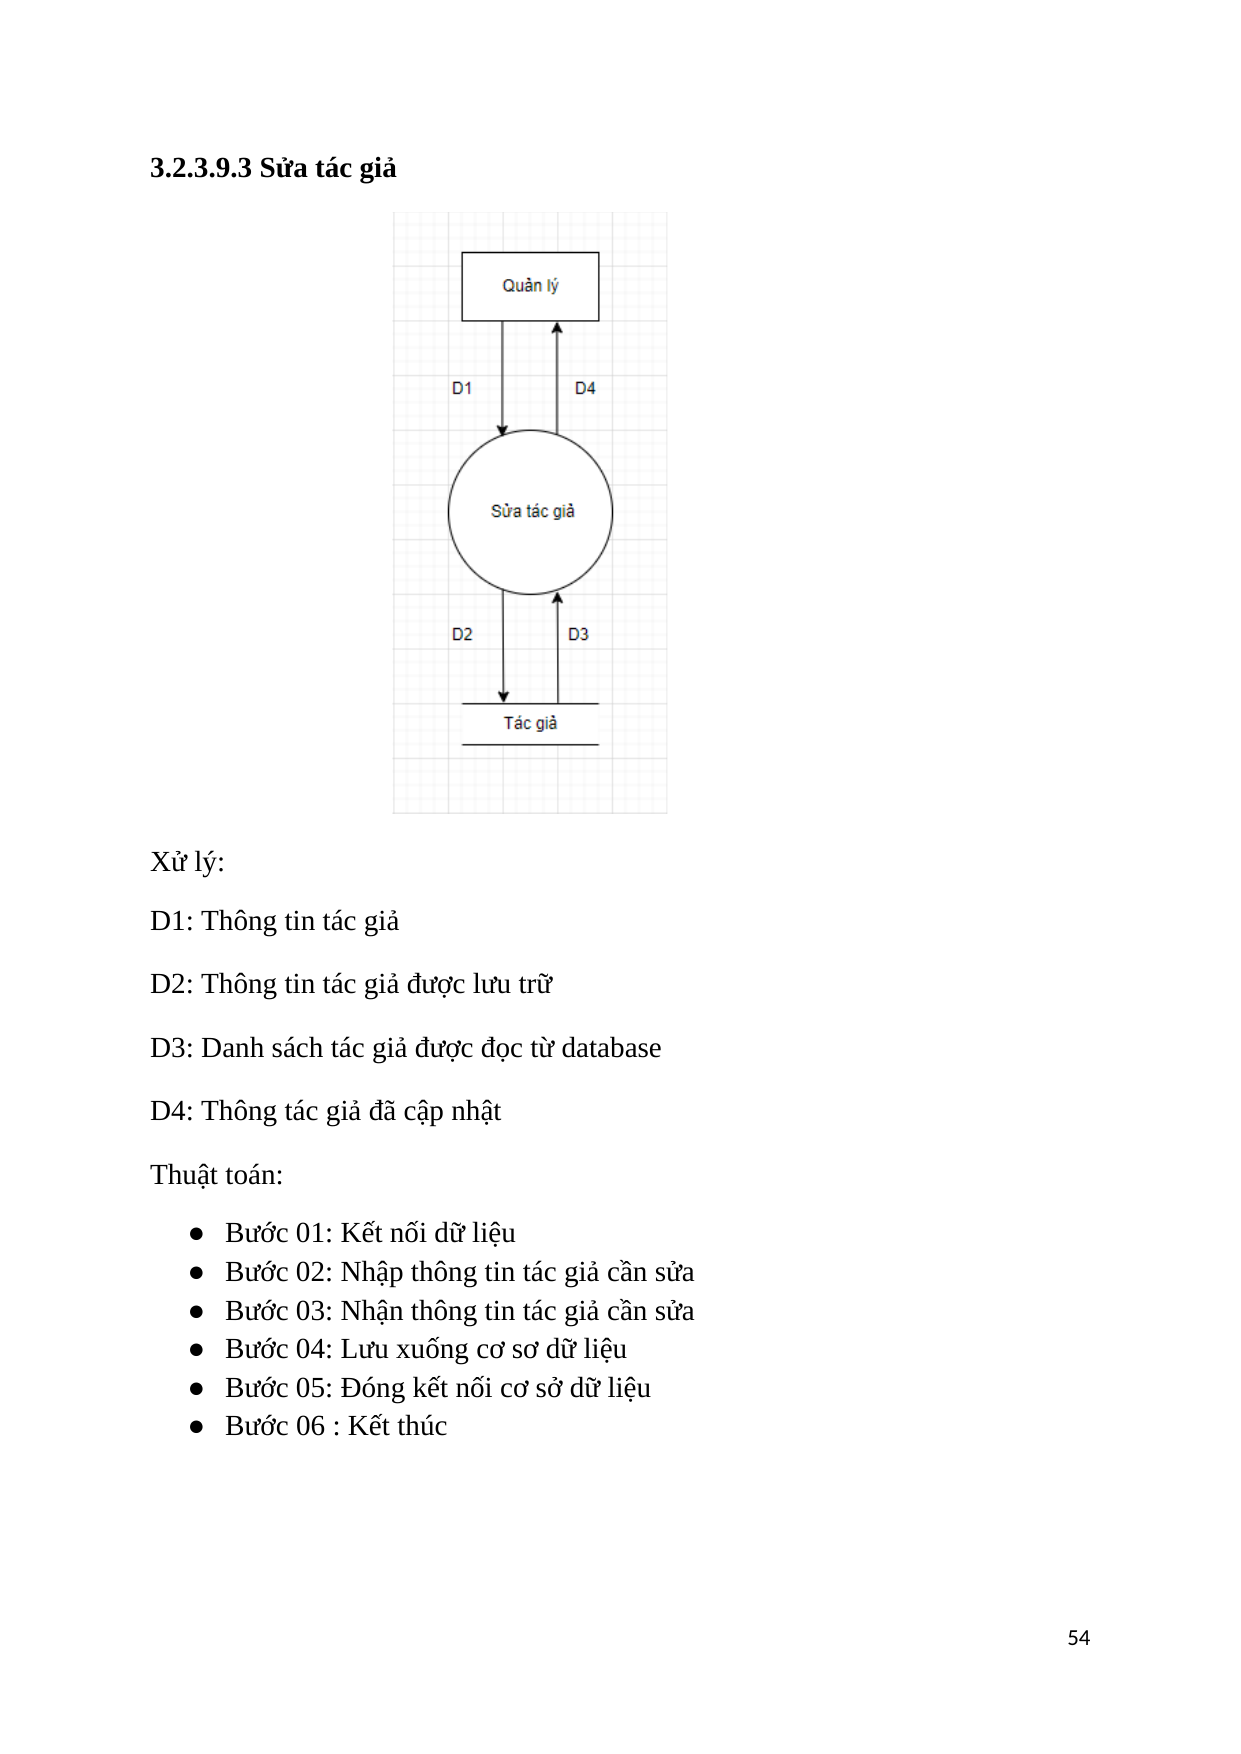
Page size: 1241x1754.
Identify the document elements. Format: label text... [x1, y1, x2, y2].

text D1: Thông tin tác giả [150, 903, 1090, 936]
text D3: Danh sách tác giả được đọc từ database [150, 1030, 1090, 1063]
list Bước 06 : Kết thúc [187, 1408, 1090, 1442]
picture [392, 212, 668, 814]
list Bước 05: Đóng kết nối cơ sở dữ liệu [187, 1370, 1090, 1403]
list Bước 02: Nhập thông tin tác giả cần sửa [187, 1254, 1090, 1288]
text Xử lý: [150, 844, 1090, 878]
text 3.2.3.9.3 Sửa tác giả [150, 150, 1090, 183]
list Bước 01: Kết nối dữ liệu [187, 1216, 1090, 1249]
text Thuật toán: [150, 1157, 1090, 1191]
text D2: Thông tin tác giả được lưu trữ [150, 966, 1090, 1000]
list Bước 03: Nhận thông tin tác giả cần sửa [187, 1293, 1090, 1326]
text D4: Thông tác giả đã cập nhật [150, 1093, 1090, 1127]
list Bước 04: Lưu xuống cơ sơ dữ liệu [187, 1331, 1090, 1365]
